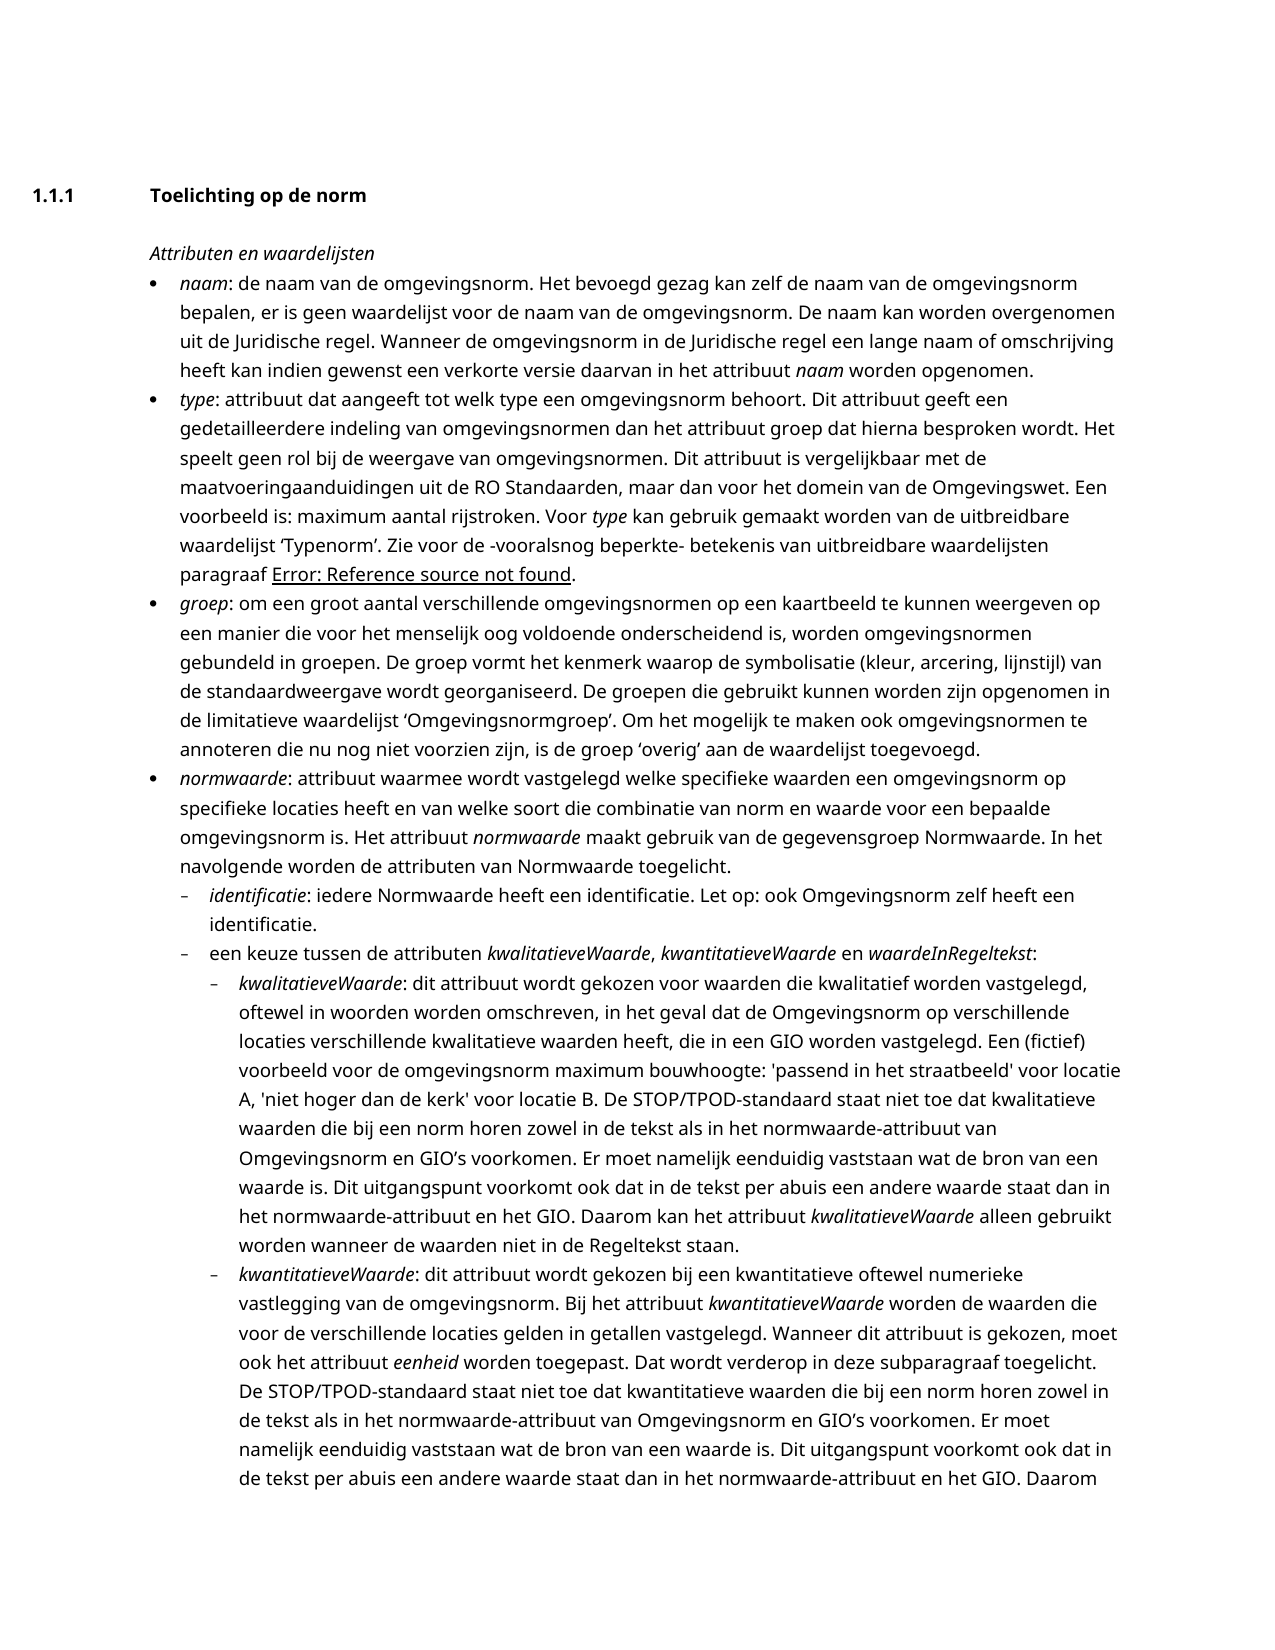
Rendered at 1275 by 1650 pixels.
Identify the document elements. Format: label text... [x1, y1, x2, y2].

text Attributen en waardelijsten [150, 237, 1125, 267]
text een keuze tussen de attributen kwalitatieveWaarde, kwantitatieveWaarde en waardeInRegeltekst: [179, 937, 1125, 967]
text normwaarde: attribuut waarmee wordt vastgelegd welke specifieke waarden een omgevingsnorm op specifieke locaties heeft en van welke soort die combinatie van norm en waarde voor een bepaalde omgevingsnorm is. Het attribuut normwaarde maakt gebruik van de gegevensgroep Normwaarde. In het navolgende worden de attributen van Normwaarde toegelicht. [150, 762, 1125, 879]
text groep: om een groot aantal verschillende omgevingsnormen op een kaartbeeld te kunnen weergeven op een manier die voor het menselijk oog voldoende onderscheidend is, worden omgevingsnormen gebundeld in groepen. De groep vormt het kenmerk waarop de symbolisatie (kleur, arcering, lijnstijl) van de standaardweergave wordt georganiseerd. De groepen die gebruikt kunnen worden zijn opgenomen in de limitatieve waardelijst ‘Omgevingsnormgroep’. Om het mogelijk te maken ook omgevingsnormen te annoteren die nu nog niet voorzien zijn, is de groep ‘overig’ aan de waardelijst toegevoegd. [150, 587, 1125, 762]
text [209, 1258, 1125, 1492]
text kwalitatieveWaarde: dit attribuut wordt gekozen voor waarden die kwalitatief worden vastgelegd, oftewel in woorden worden omschreven, in het geval dat de Omgevingsnorm op verschillende locaties verschillende kwalitatieve waarden heeft, die in een GIO worden vastgelegd. Een (fictief) voorbeeld voor de omgevingsnorm maximum bouwhoogte: 'passend in het straatbeeld' voor locatie A, 'niet hoger dan de kerk' voor locatie B. De STOP/TPOD-standaard staat niet toe dat kwalitatieve waarden die bij een norm horen zowel in de tekst als in het normwaarde-attribuut van Omgevingsnorm en GIO’s voorkomen. Er moet namelijk eenduidig vaststaan wat de bron van een waarde is. Dit uitgangspunt voorkomt ook dat in de tekst per abuis een andere waarde staat dan in het normwaarde-attribuut en het GIO. Daarom kan het attribuut kwalitatieveWaarde alleen gebruikt worden wanneer de waarden niet in de Regeltekst staan. [209, 967, 1125, 1258]
subtitle Toelichting op de norm [32, 179, 1125, 208]
text naam: de naam van de omgevingsnorm. Het bevoegd gezag kan zelf de naam van de omgevingsnorm bepalen, er is geen waardelijst voor de naam van de omgevingsnorm. De naam kan worden overgenomen uit de Juridische regel. Wanneer de omgevingsnorm in de Juridische regel een lange naam of omschrijving heeft kan indien gewenst een verkorte versie daarvan in het attribuut naam worden opgenomen. [150, 267, 1125, 383]
text identificatie: iedere Normwaarde heeft een identificatie. Let op: ook Omgevingsnorm zelf heeft een identificatie. [179, 879, 1125, 937]
